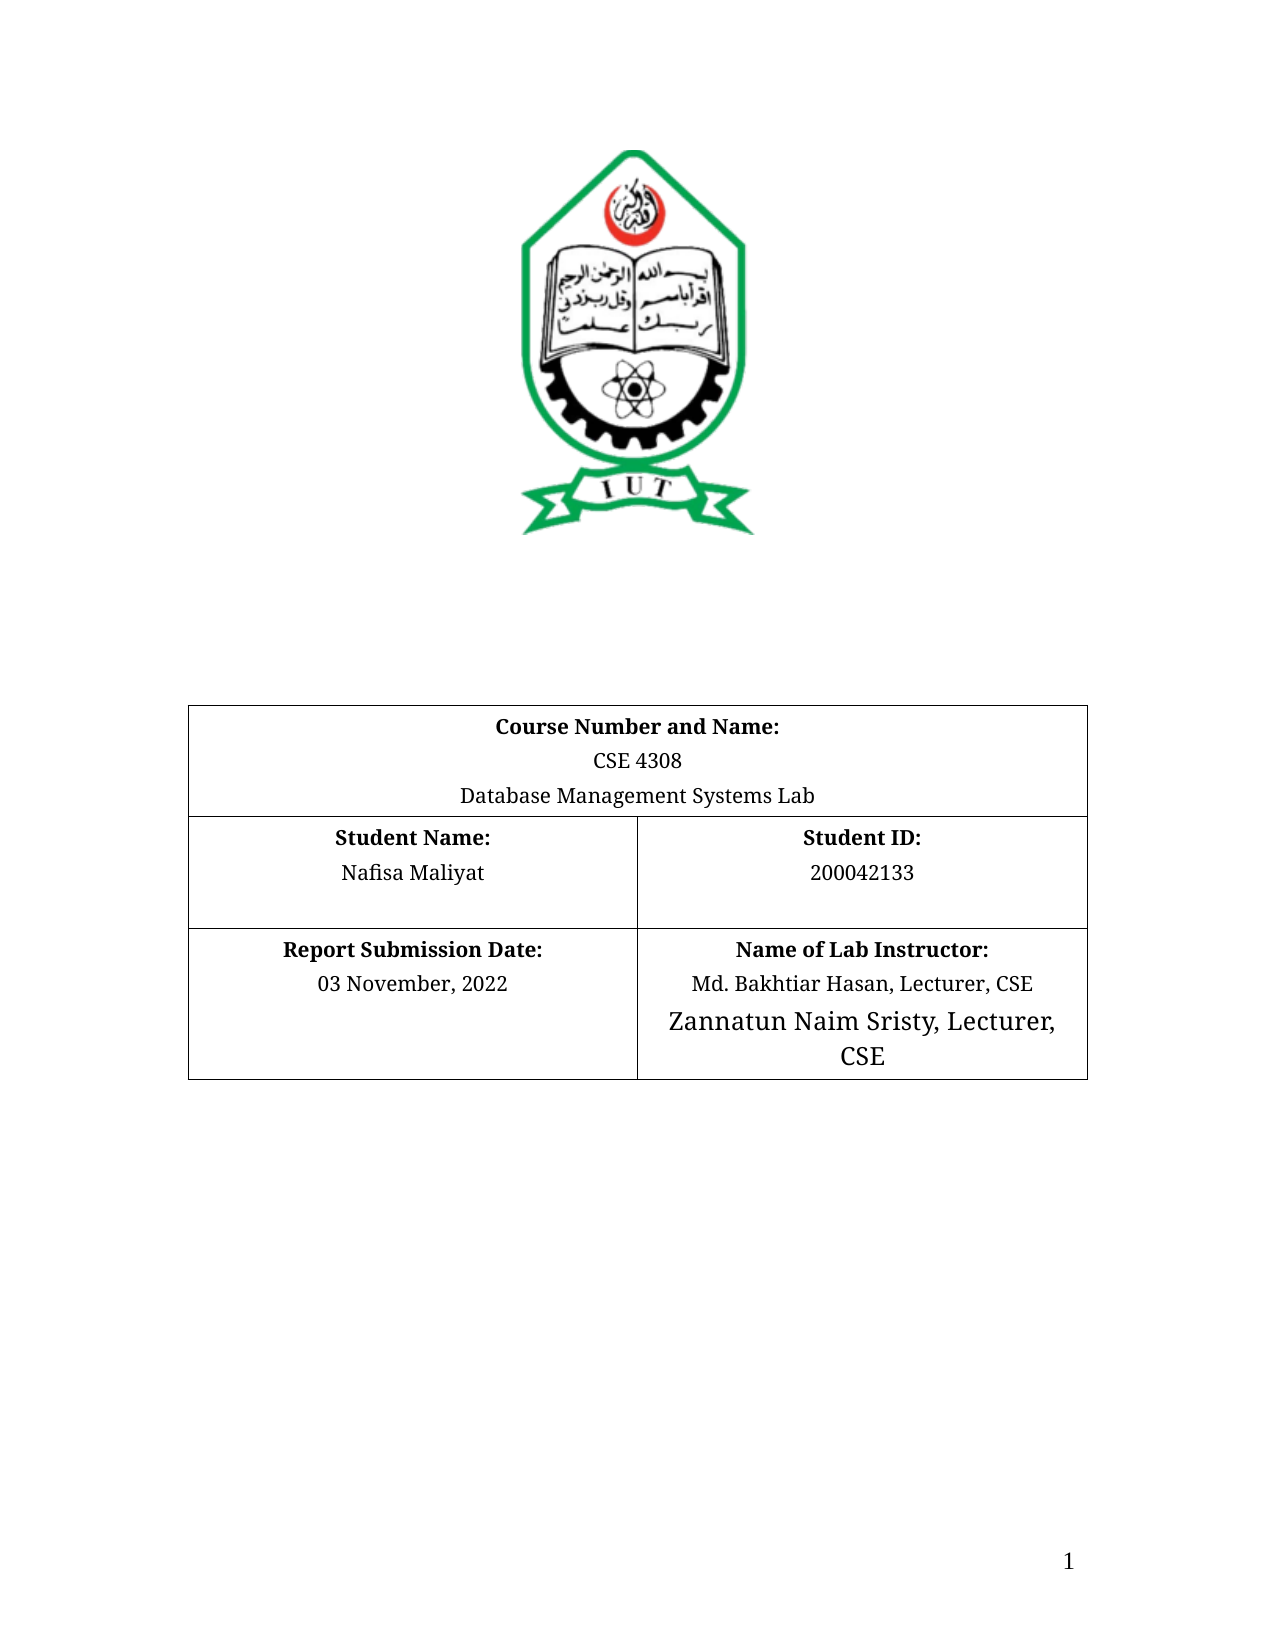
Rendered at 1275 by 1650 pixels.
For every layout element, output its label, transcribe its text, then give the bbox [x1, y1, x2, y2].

table_cell Student ID: 200042133 [638, 817, 1087, 927]
picture [520, 150, 755, 535]
table_cell Report Submission Date: 03 November, 2022 [189, 929, 637, 1078]
table_cell Name of Lab Instructor: Md. Bakhtiar Hasan, Lecturer, CSE Zannatun Naim Sristy, Lecturer, CSE [638, 929, 1087, 1078]
table_cell Student Name: Nafisa Maliyat [189, 817, 637, 927]
table_header Course Number and Name: CSE 4308 Database Management Systems Lab [189, 706, 1087, 816]
